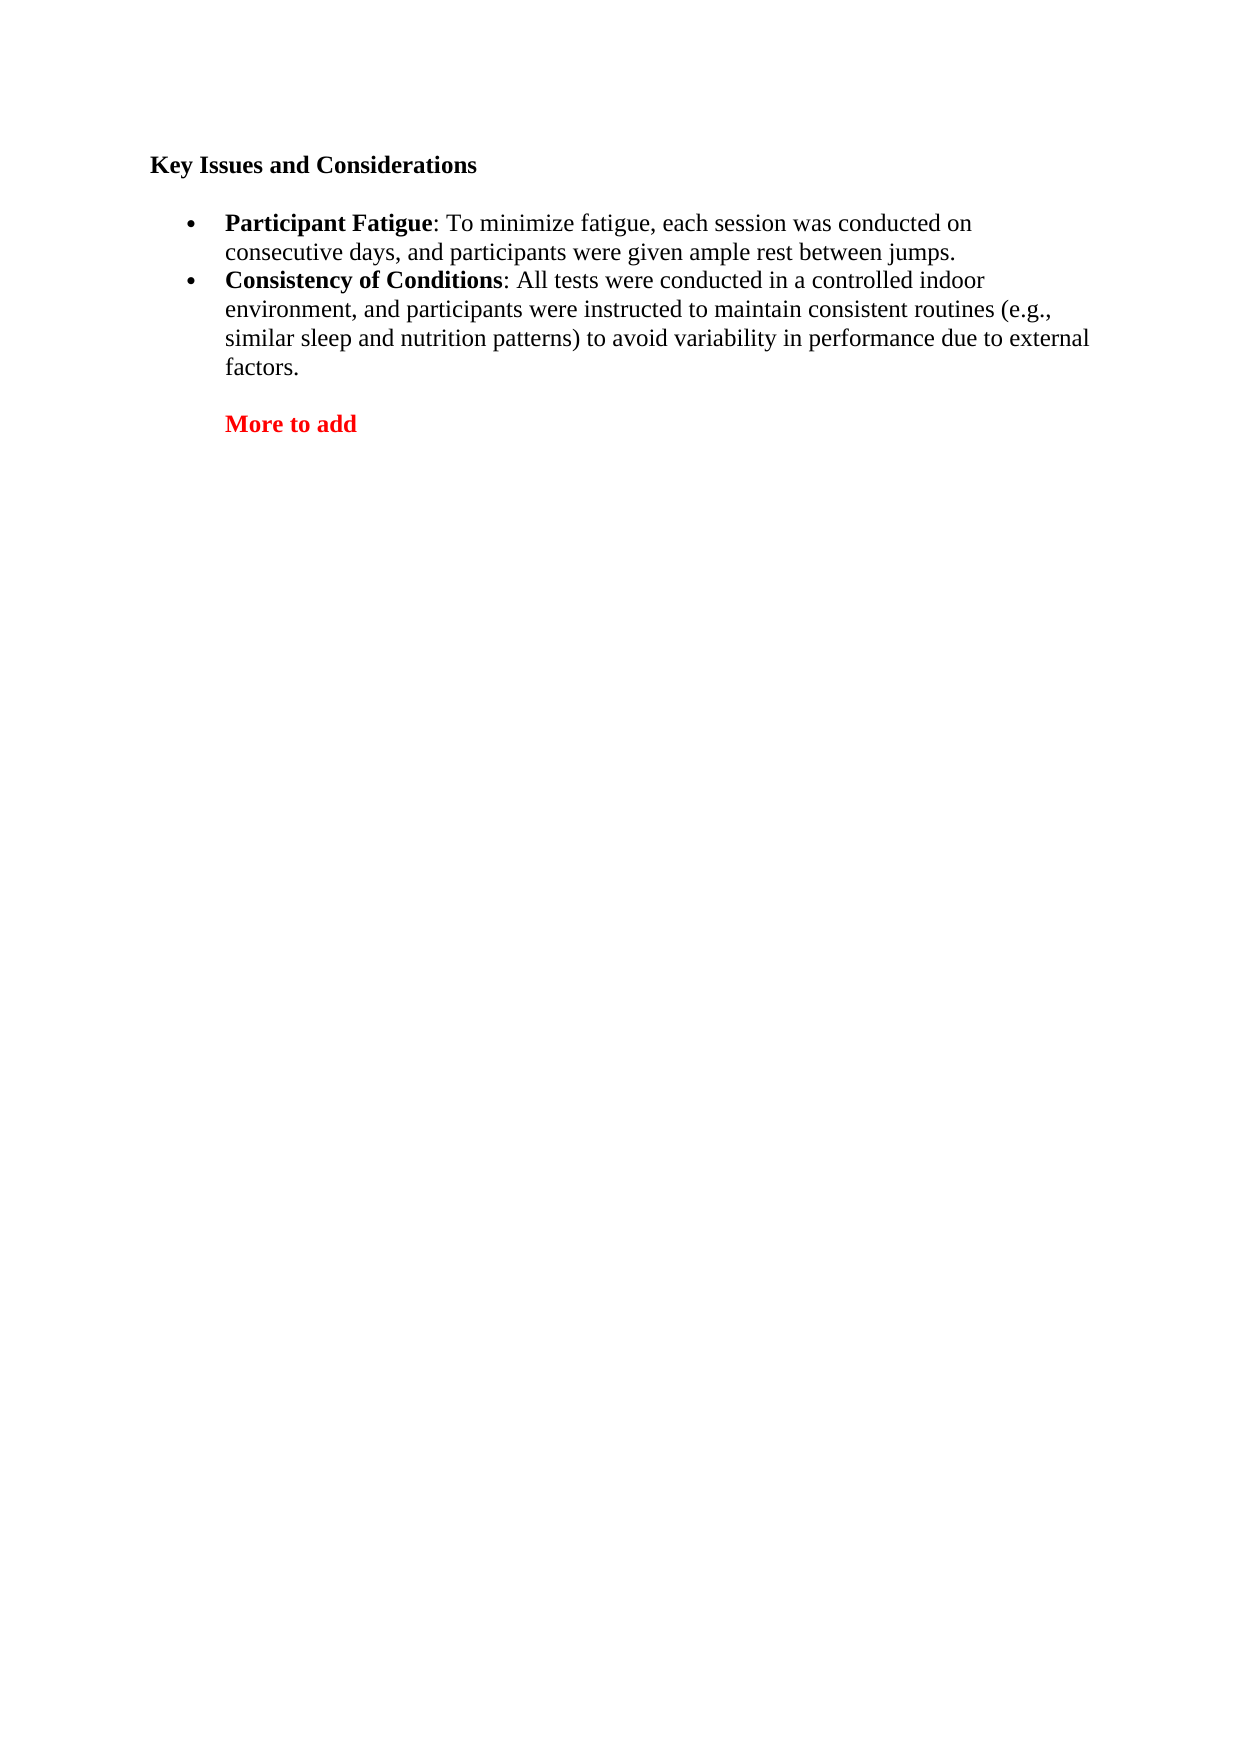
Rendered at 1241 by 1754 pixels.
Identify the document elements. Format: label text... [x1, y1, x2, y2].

text Key Issues and Considerations [150, 150, 1090, 179]
list Consistency of Conditions: All tests were conducted in a controlled indoor environment, and participants were instructed to maintain consistent routines (e.g., similar sleep and nutrition patterns) to avoid variability in performance due to external factors. [187, 265, 1090, 380]
list Participant Fatigue: To minimize fatigue, each session was conducted on consecutive days, and participants were given ample rest between jumps. [187, 208, 1090, 265]
text More to add [225, 409, 1090, 438]
